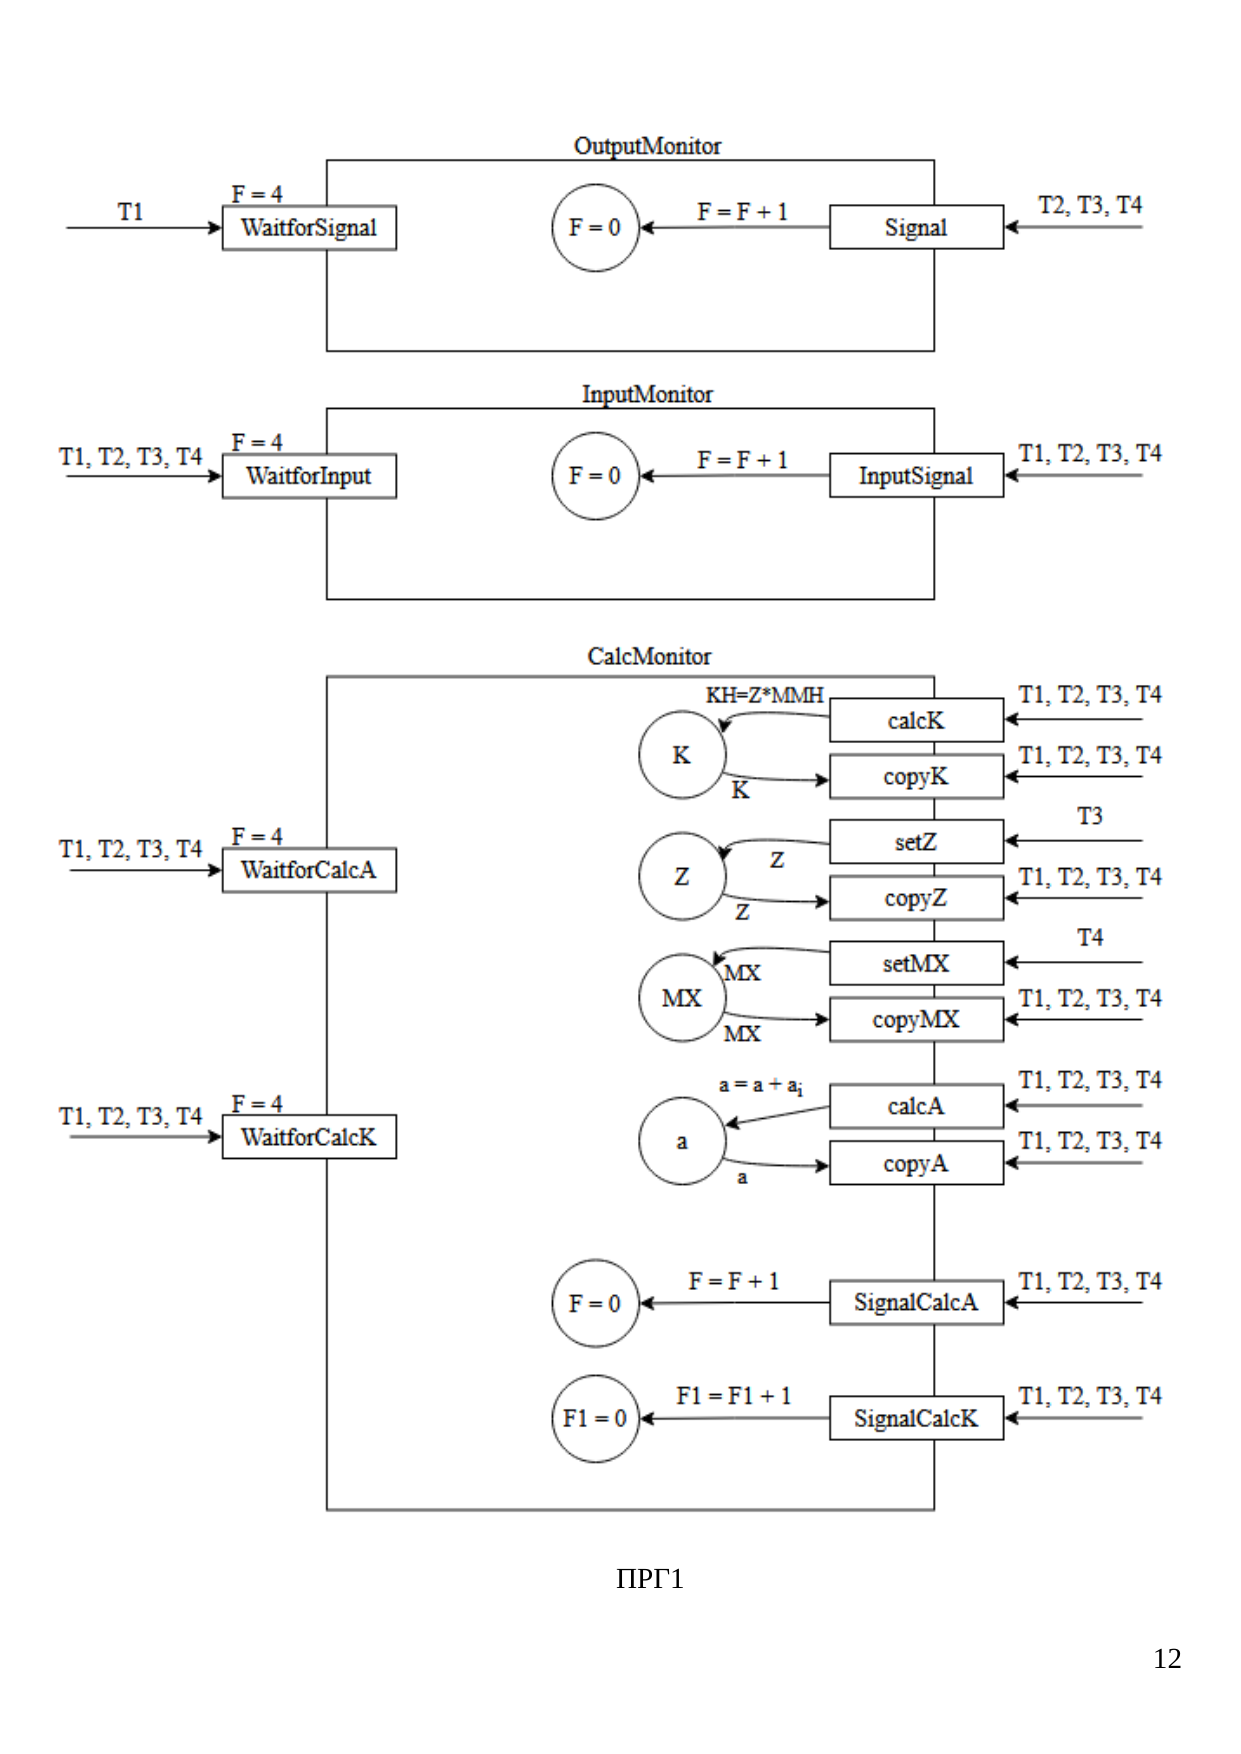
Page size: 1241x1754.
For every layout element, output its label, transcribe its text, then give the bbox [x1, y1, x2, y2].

text Рисунок 1.2 – Структурна схема монітора для вирішення задачі синхронізації для ПРГ1 [118, 1526, 1182, 1595]
picture [47, 118, 1201, 1526]
